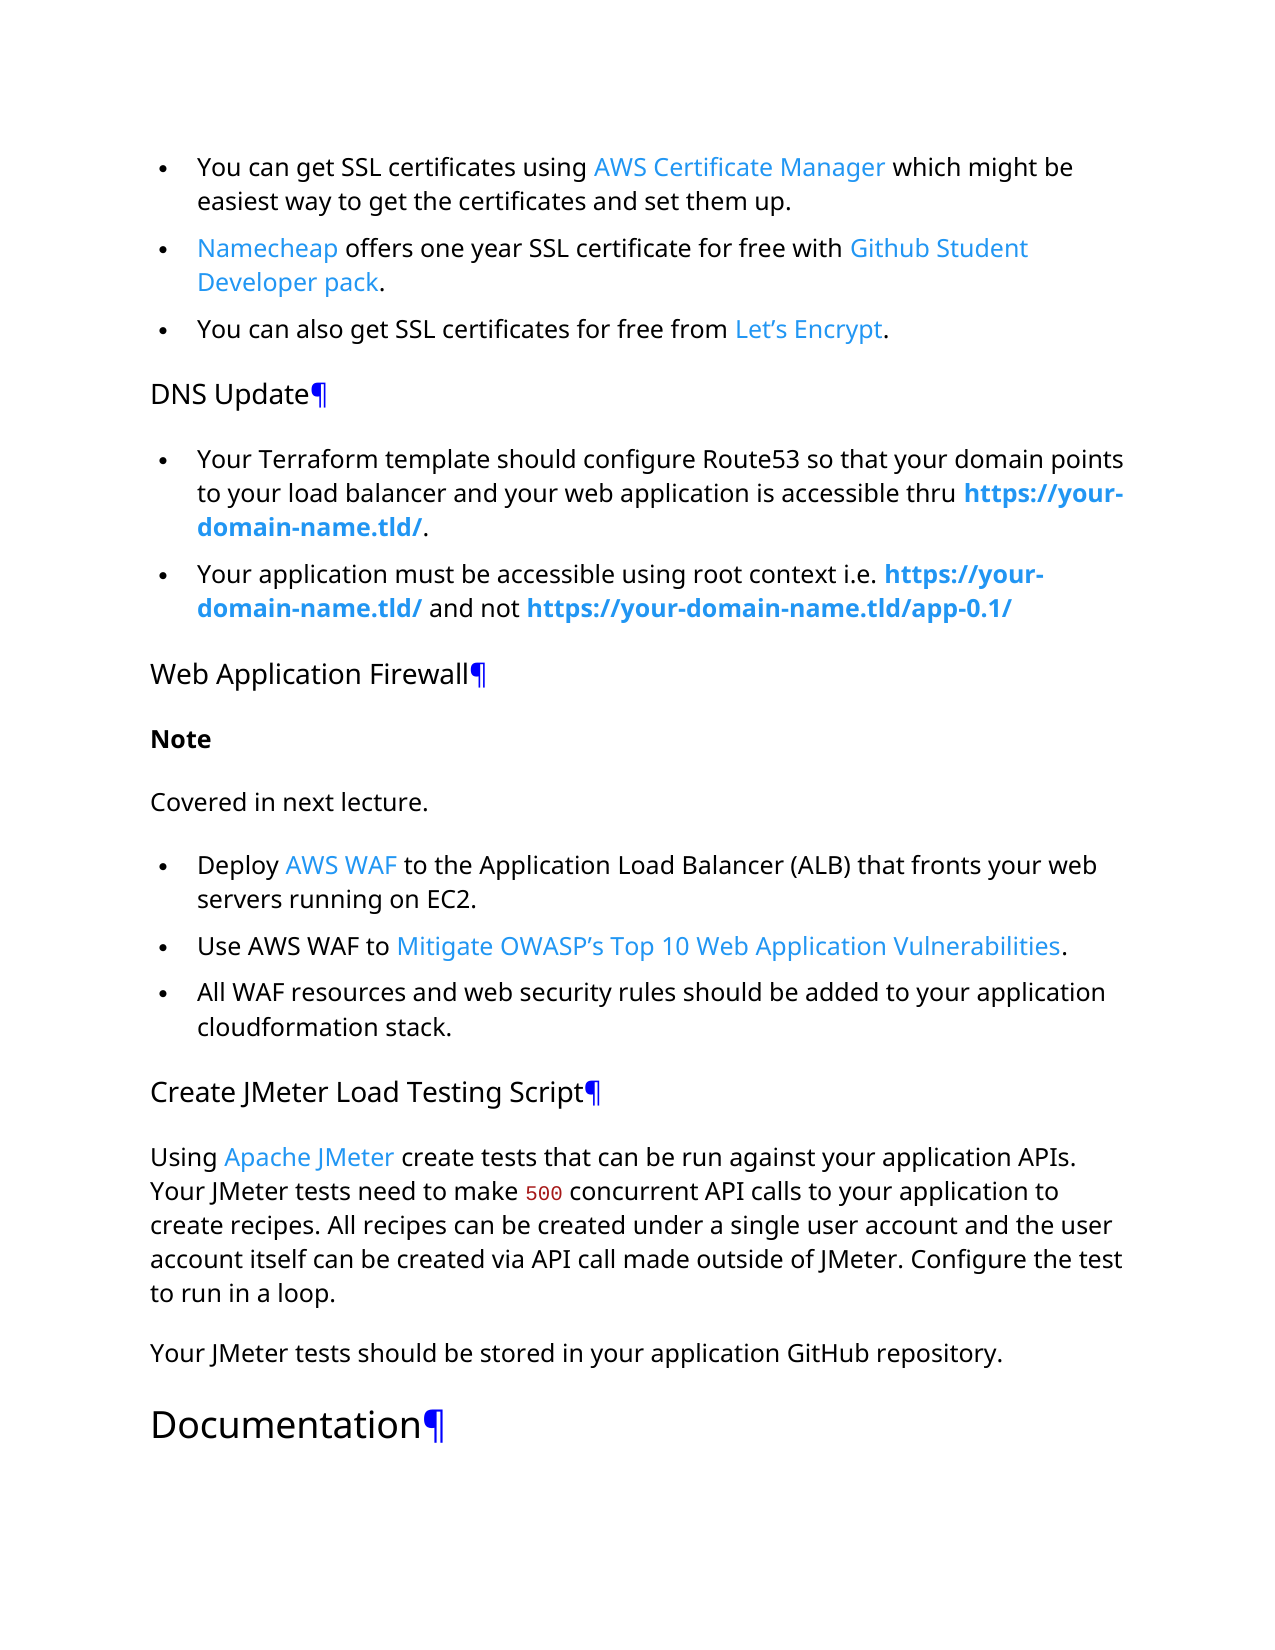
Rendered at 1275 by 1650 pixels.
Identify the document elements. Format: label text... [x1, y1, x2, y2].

list Your Terraform template should configure Route53 so that your domain points to your load balancer and your web application is accessible thru https://your-domain-name.tld/. [159, 442, 1125, 544]
list Your application must be accessible using root context i.e. https://your-domain-name.tld/ and not https://your-domain-name.tld/app-0.1/ [159, 557, 1125, 625]
text Your JMeter tests should be stored in your application GitHub repository. [150, 1335, 1125, 1369]
subtitle DNS Update¶ [150, 374, 1125, 413]
list Namecheap offers one year SSL certificate for free with Github Student Developer pack. [159, 231, 1125, 299]
text Covered in next lecture. [150, 785, 1125, 819]
subtitle Web Application Firewall¶ [150, 654, 1125, 692]
text Using Apache JMeter create tests that can be run against your application APIs. Your JMeter tests need to make 500 concurrent API calls to your application to create recipes. All recipes can be created under a single user account and the user account itself can be created via API call made outside of JMeter. Configure the test to run in a loop. [150, 1140, 1125, 1310]
subtitle Documentation¶ [150, 1398, 1125, 1449]
subtitle Create JMeter Load Testing Script¶ [150, 1072, 1125, 1111]
list You can also get SSL certificates for free from Let’s Encrypt. [159, 311, 1125, 345]
list You can get SSL certificates using AWS Certificate Manager which might be easiest way to get the certificates and set them up. [159, 150, 1125, 218]
title Note [150, 721, 1125, 756]
list Deploy AWS WAF to the Application Load Balancer (ALB) that fronts your web servers running on EC2. [159, 848, 1125, 916]
list Use AWS WAF to Mitigate OWASP’s Top 10 Web Application Vulnerabilities. [159, 928, 1125, 963]
list All WAF resources and web security rules should be added to your application cloudformation stack. [159, 975, 1125, 1043]
